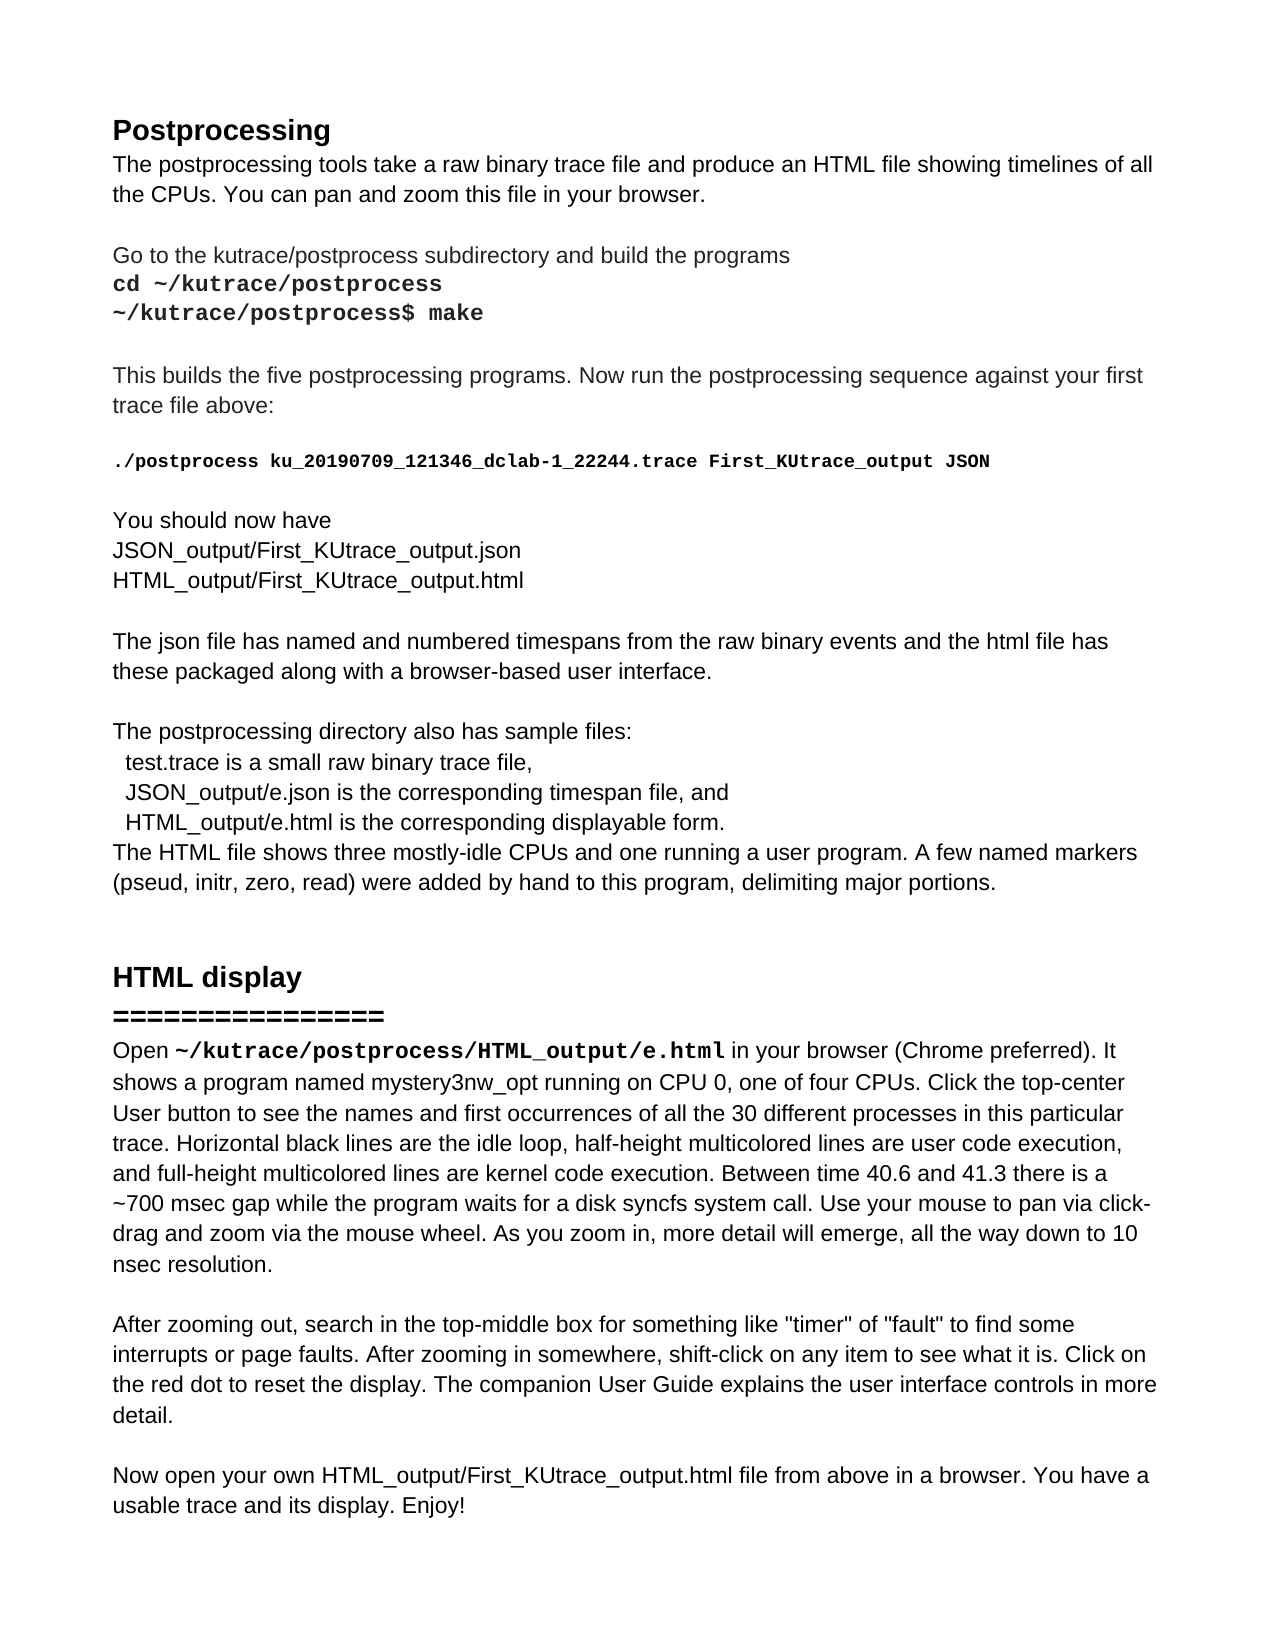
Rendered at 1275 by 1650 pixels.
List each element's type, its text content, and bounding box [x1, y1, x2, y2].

text Postprocessing [112, 112, 1162, 146]
text ~/kutrace/postprocess$ make [112, 302, 1162, 328]
text The postprocessing tools take a raw binary trace file and produce an HTML file showing timelines of all the CPUs. You can pan and zoom this file in your browser. [112, 151, 1162, 208]
text HTML display [112, 960, 1162, 993]
text After zooming out, search in the top-middle box for something like "timer" of "fault" to find some interrupts or page faults. After zooming in somewhere, shift-click on any item to see what it is. Click on the red dot to reset the display. The companion User Guide explains the user interface controls in more detail. [112, 1311, 1162, 1428]
text ================ [112, 998, 1162, 1032]
text test.trace is a small raw binary trace file, [112, 748, 1162, 775]
text HTML_output/e.html is the corresponding displayable form. [112, 809, 1162, 835]
text This builds the five postprocessing programs. Now run the postprocessing sequence against your first trace file above: [112, 362, 1162, 418]
text Open ~/kutrace/postprocess/HTML_output/e.html in your browser (Chrome preferred). It shows a program named mystery3nw_opt running on CPU 0, one of four CPUs. Click the top-center User button to see the names and first occurrences of all the 30 different processes in this particular trace. Horizontal black lines are the idle loop, half-height multicolored lines are user code execution, and full-height multicolored lines are kernel code execution. Between time 40.6 and 41.3 there is a ~700 msec gap while the program waits for a disk syncfs system call. Use your mouse to pan via click-drag and zoom via the mouse wheel. As you zoom in, more detail will emerge, all the way down to 10 nsec resolution. [112, 1037, 1162, 1277]
text The HTML file shows three mostly-idle CPUs and one running a user program. A few named markers (pseud, initr, zero, read) were added by hand to this program, delimiting major portions. [112, 839, 1162, 896]
text JSON_output/e.json is the corresponding timespan file, and [112, 779, 1162, 805]
text Now open your own HTML_output/First_KUtrace_output.html file from above in a browser. You have a usable trace and its display. Enjoy! [112, 1462, 1162, 1518]
text JSON_output/First_KUtrace_output.json [112, 537, 1162, 563]
text You should now have [112, 507, 1162, 533]
text Go to the kutrace/postprocess subdirectory and build the programs [112, 242, 1162, 268]
text The postprocessing directory also has sample files: [112, 718, 1162, 745]
text HTML_output/First_KUtrace_output.html [112, 567, 1162, 594]
text ./postprocess ku_20190709_121346_dclab-1_22244.trace First_KUtrace_output JSON [112, 452, 1162, 473]
text The json file has named and numbered timespans from the raw binary events and the html file has these packaged along with a browser-based user interface. [112, 628, 1162, 684]
text cd ~/kutrace/postprocess [112, 272, 1162, 298]
